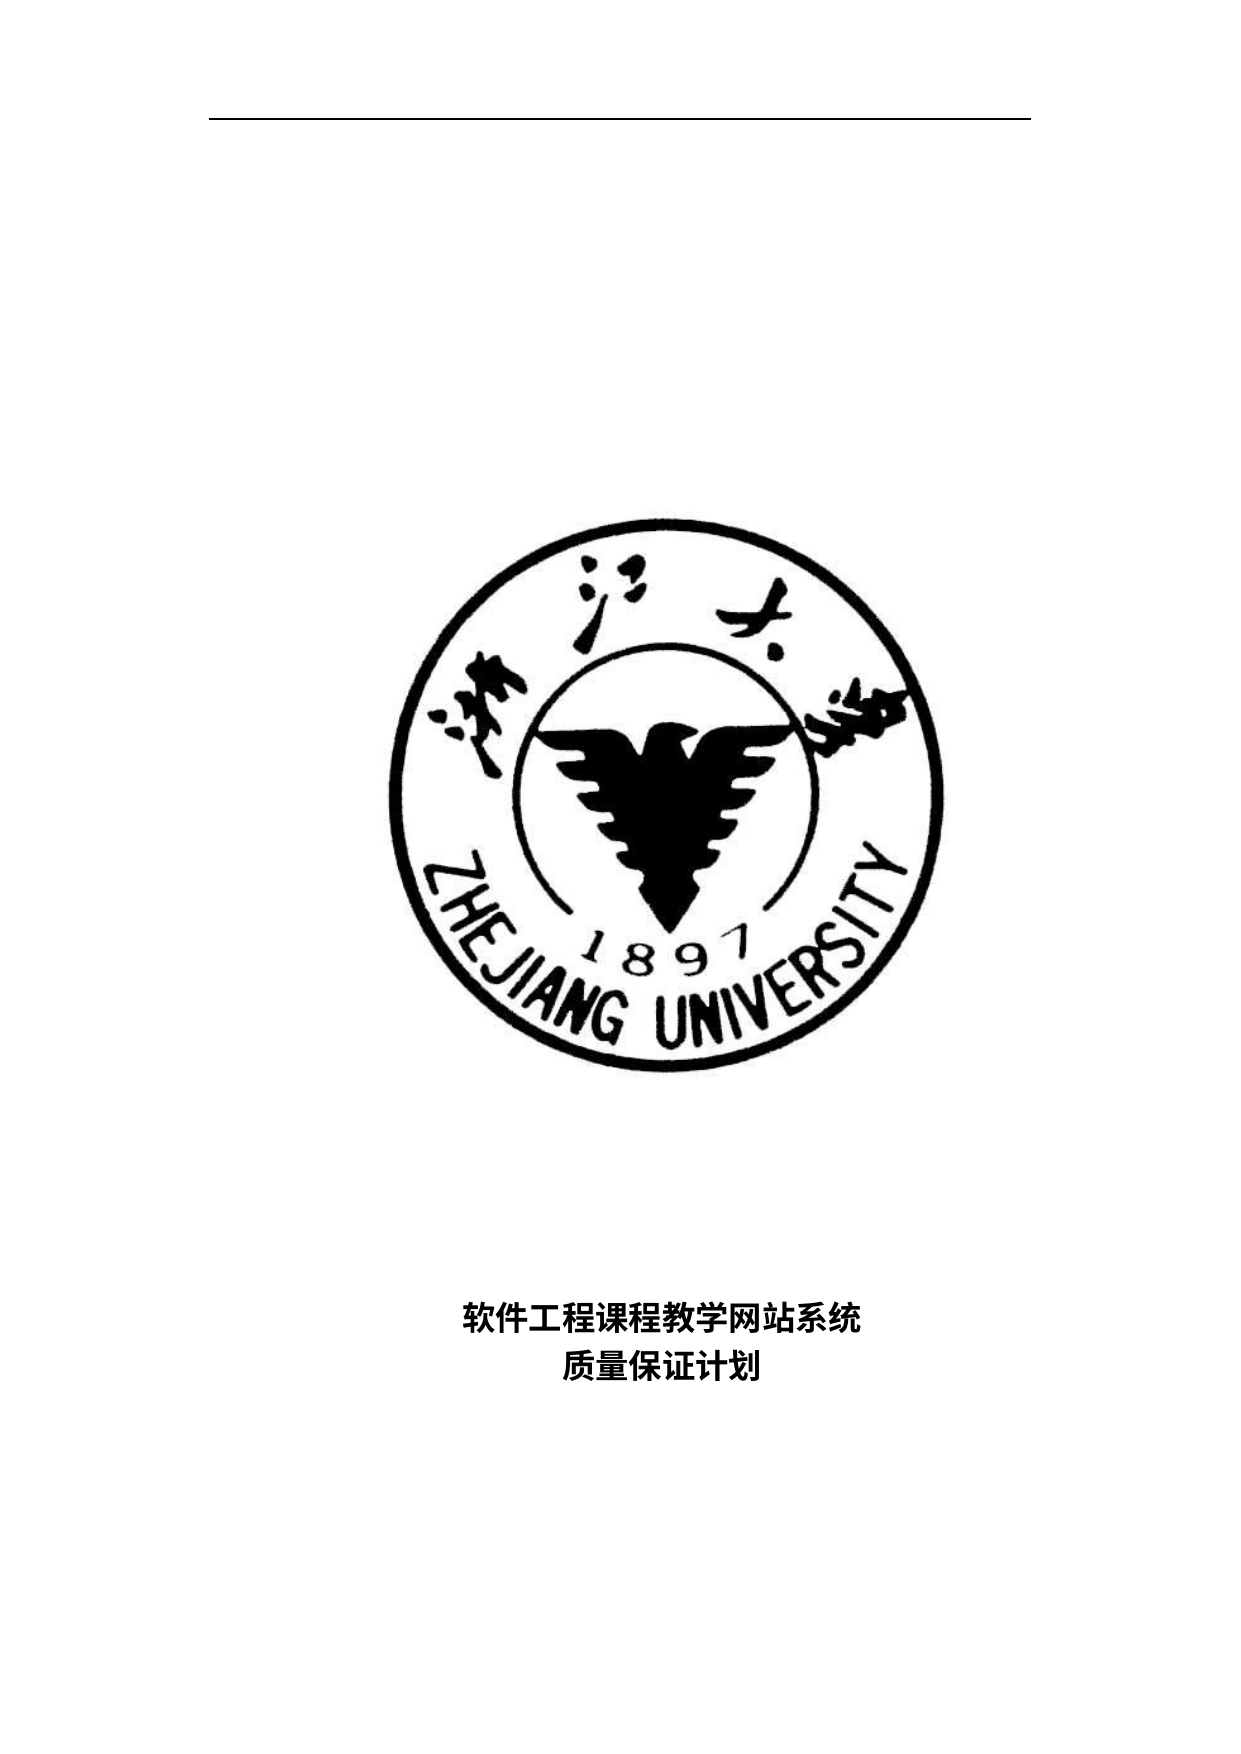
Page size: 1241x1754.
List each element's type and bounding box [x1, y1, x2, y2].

picture [383, 511, 951, 1079]
